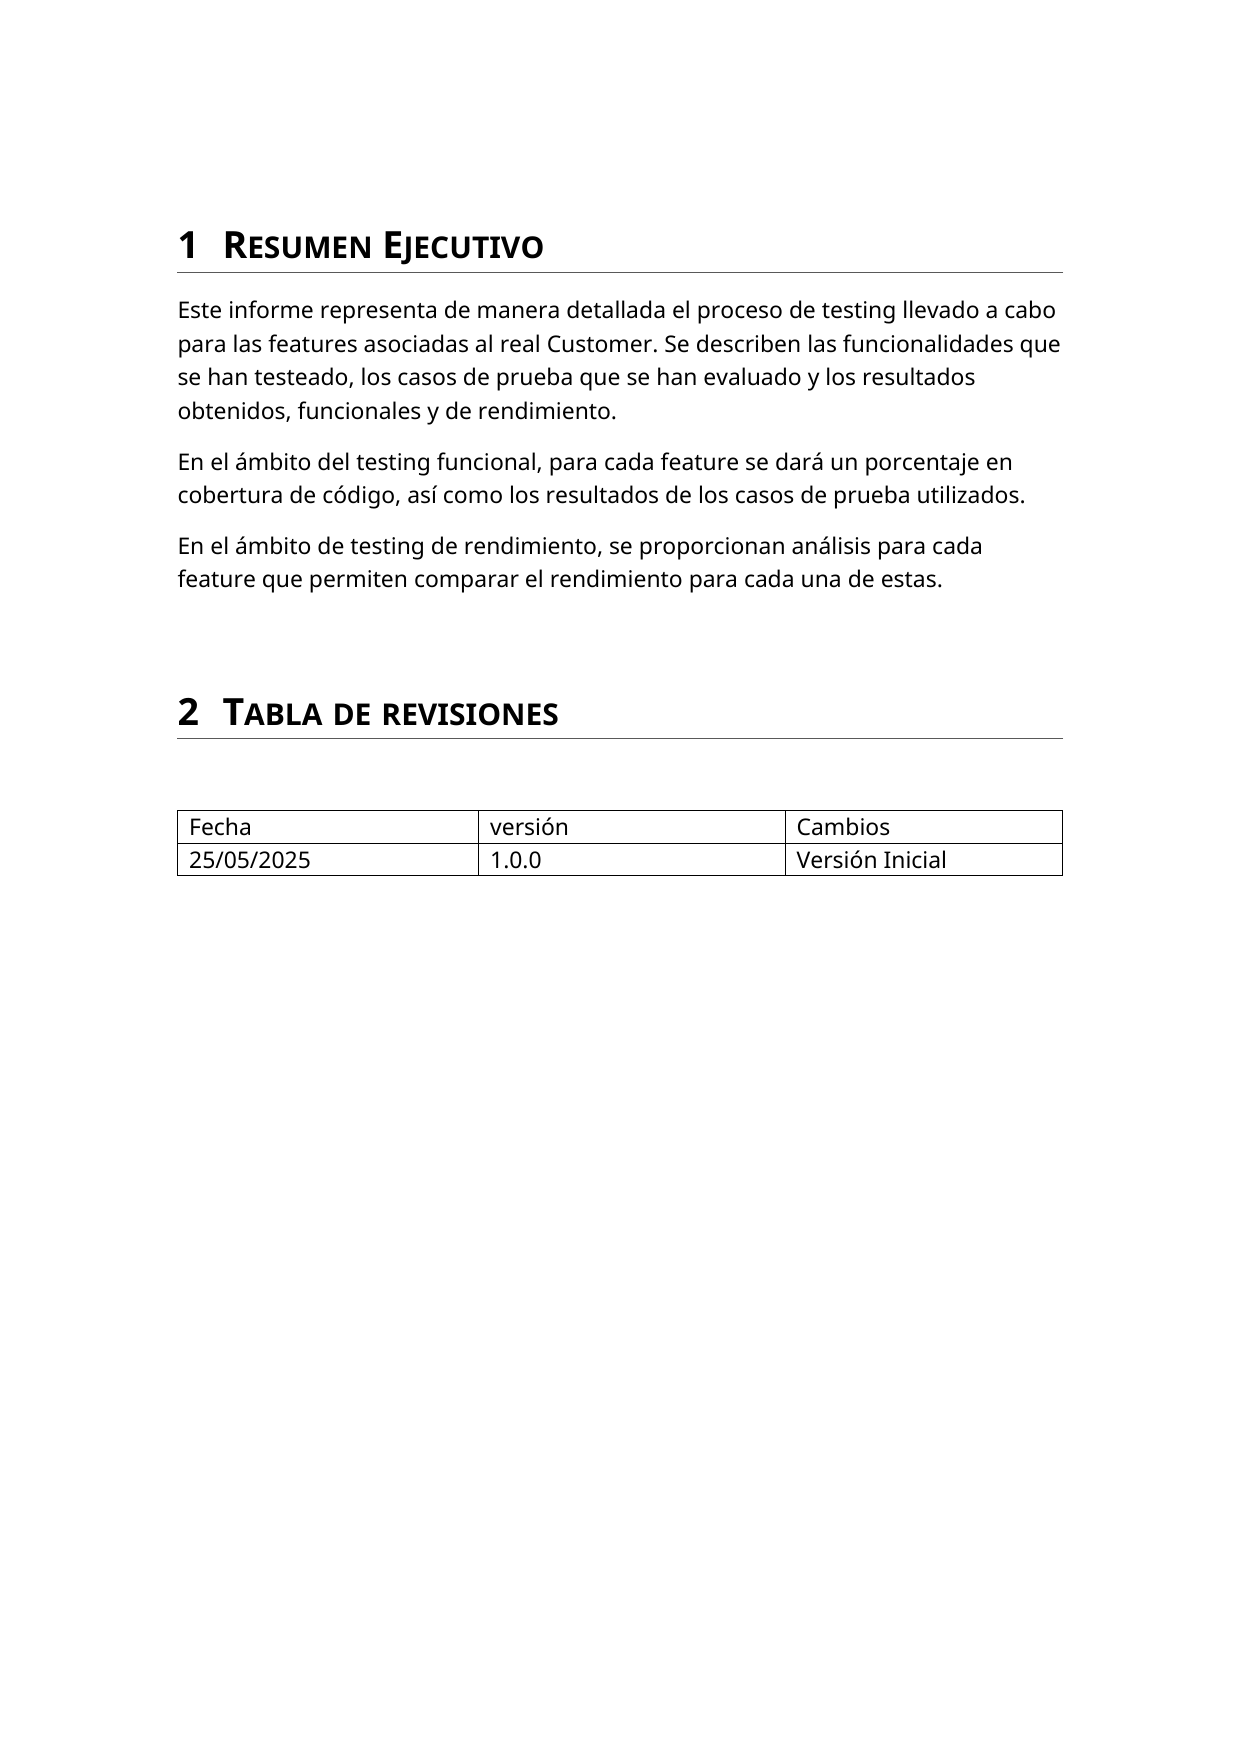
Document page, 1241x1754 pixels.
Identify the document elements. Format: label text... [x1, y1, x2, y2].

text En el ámbito de testing de rendimiento, se proporcionan análisis para cada feature que permiten comparar el rendimiento para cada una de estas. [177, 529, 1063, 594]
subtitle Tabla de revisiones [177, 685, 1063, 738]
subtitle Resumen Ejecutivo [177, 219, 1063, 272]
table_header Fecha [178, 811, 478, 843]
table_cell 25/05/2025 [178, 844, 478, 875]
table_header Cambios [786, 811, 1062, 843]
table_header versión [479, 811, 785, 843]
table_cell Versión Inicial [786, 844, 1062, 875]
table_cell 1.0.0 [479, 844, 785, 875]
text En el ámbito del testing funcional, para cada feature se dará un porcentaje en cobertura de código, así como los resultados de los casos de prueba utilizados. [177, 445, 1063, 510]
text Este informe representa de manera detallada el proceso de testing llevado a cabo para las features asociadas al real Customer. Se describen las funcionalidades que se han testeado, los casos de prueba que se han evaluado y los resultados obtenidos, funcionales y de rendimiento. [177, 294, 1063, 426]
